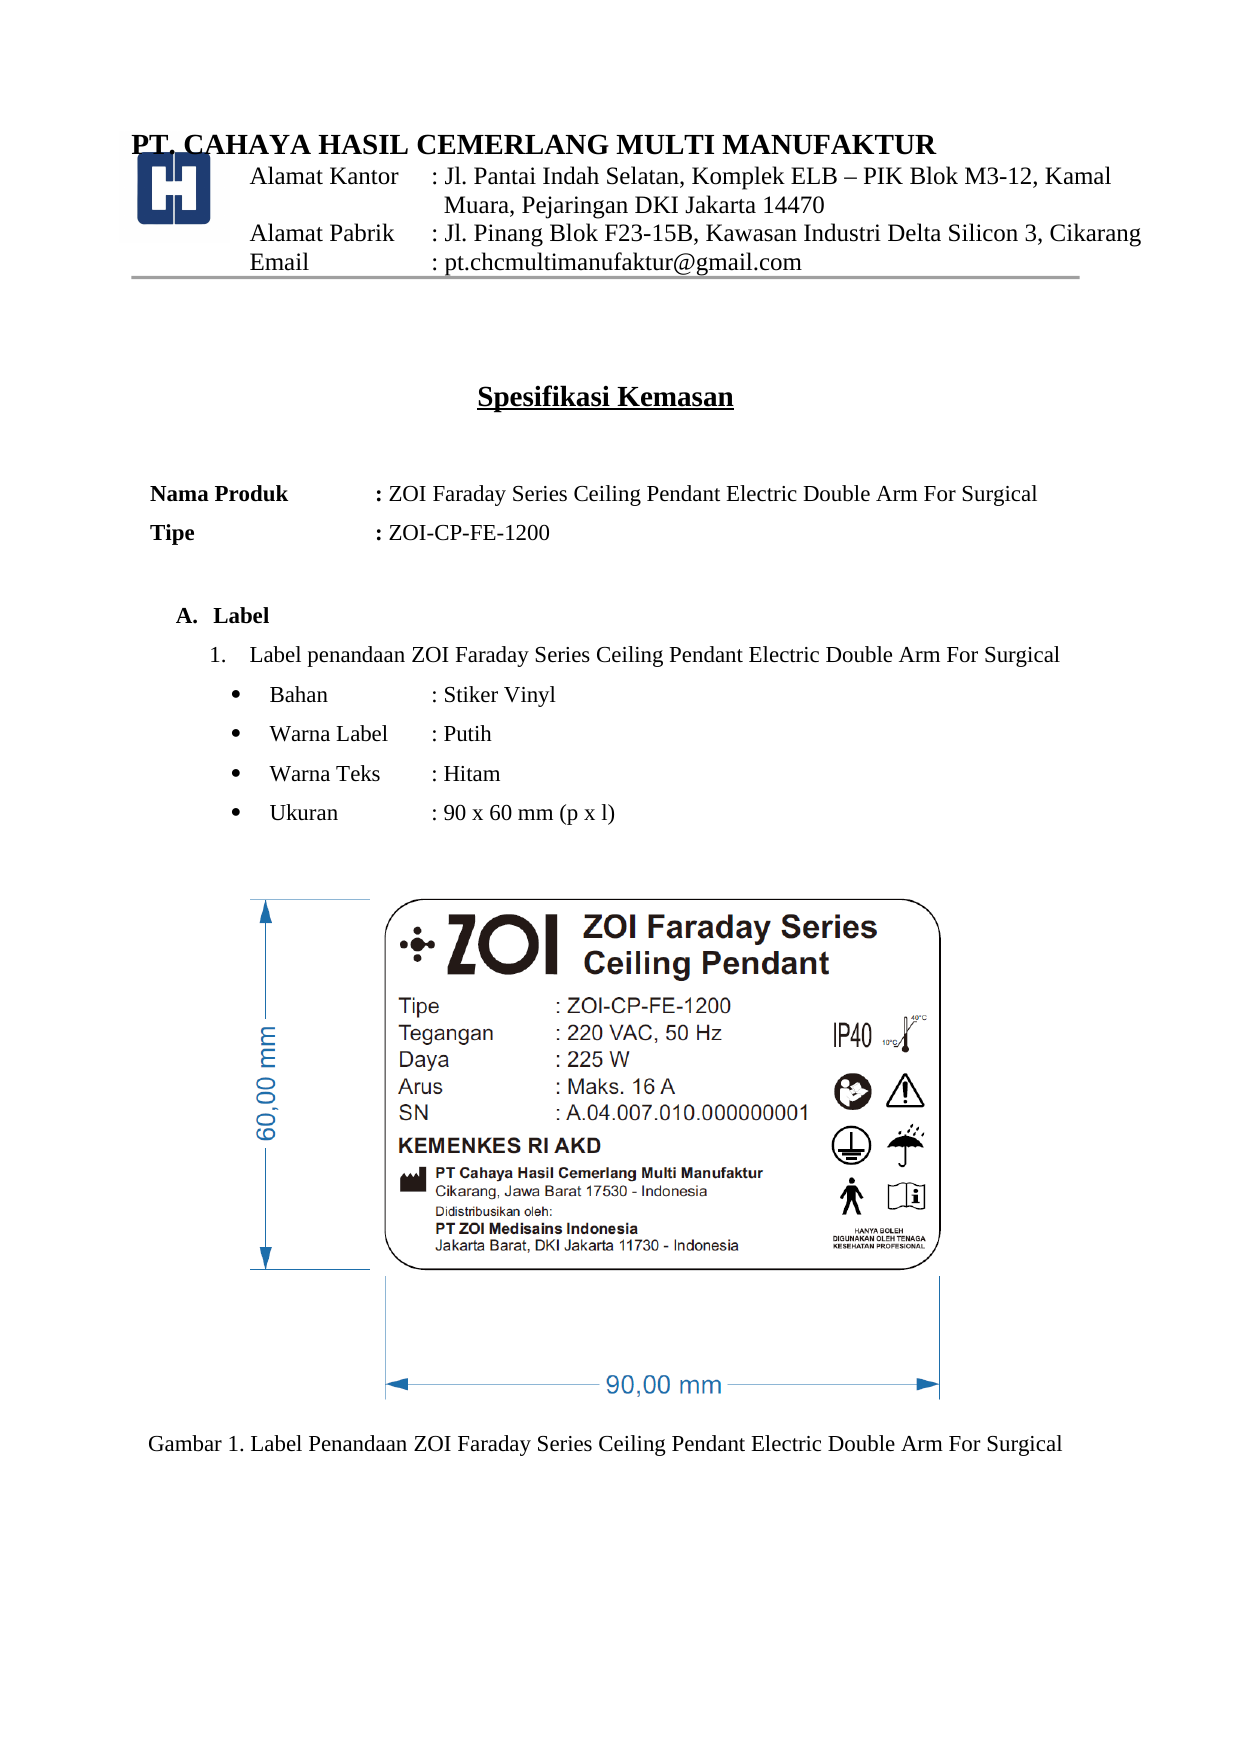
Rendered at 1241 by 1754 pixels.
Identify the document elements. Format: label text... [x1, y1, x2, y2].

list Label penandaan ZOI Faraday Series Ceiling Pendant Electric Double Arm For Surgical [209, 641, 1080, 668]
text Tipe : ZOI-CP-FE-1200 [150, 519, 1080, 546]
picture [227, 878, 984, 1418]
text Spesifikasi Kemasan [131, 379, 1080, 413]
text Nama Produk : ZOI Faraday Series Ceiling Pendant Electric Double Arm For Surgical [150, 480, 1080, 506]
list Bahan : Stiker Vinyl [232, 681, 1080, 707]
list Ukuran : 90 x 60 mm (p x l) [232, 799, 1080, 826]
picture [210, 139, 216, 146]
picture [118, 131, 231, 243]
list Label [176, 602, 1080, 628]
text Gambar 1. Label Penandaan ZOI Faraday Series Ceiling Pendant Electric Double Arm For Surgical [131, 1431, 1080, 1457]
list Warna Label : Putih [232, 720, 1080, 747]
list Warna Teks : Hitam [232, 760, 1080, 786]
